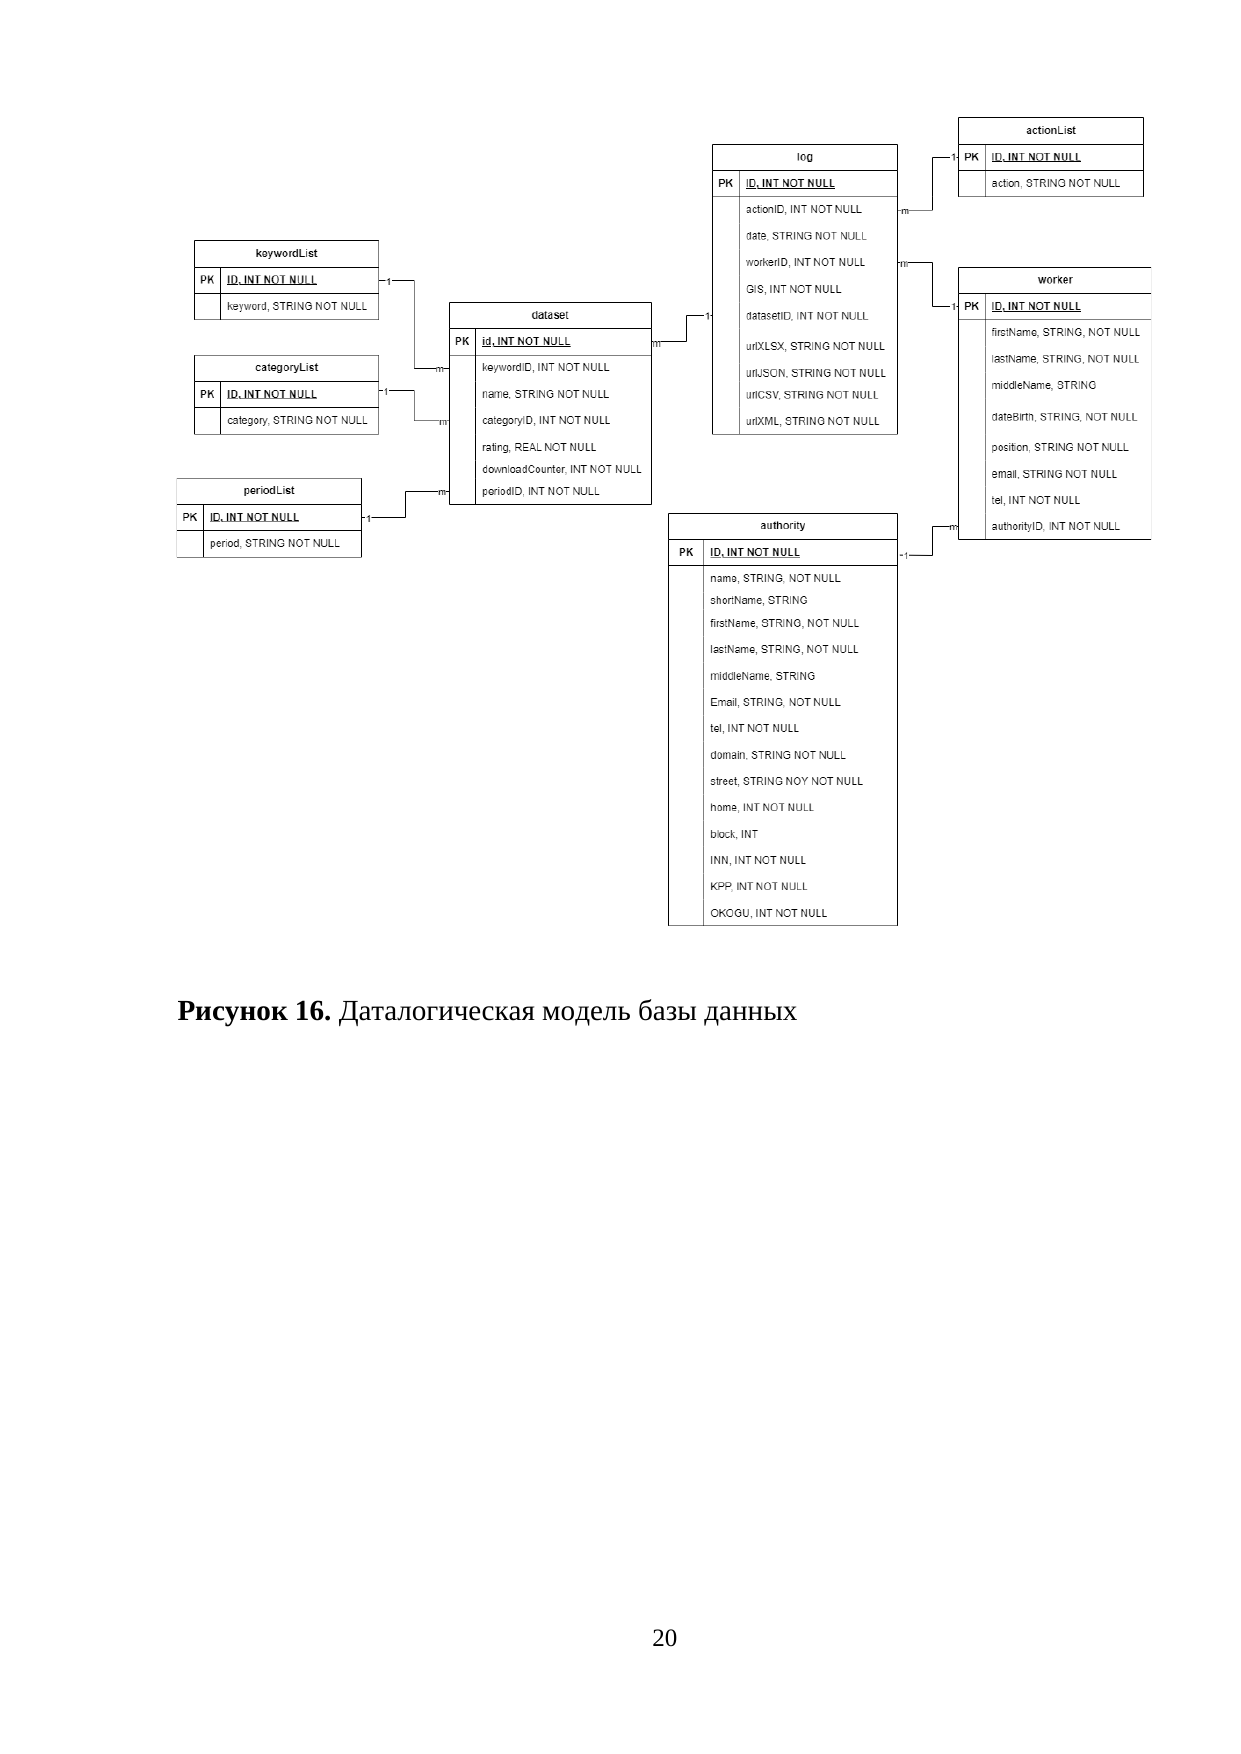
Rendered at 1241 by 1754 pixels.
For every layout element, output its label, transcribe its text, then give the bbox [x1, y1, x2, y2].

text Рисунок 16. Даталогическая модель базы данных [177, 993, 1152, 1026]
picture [176, 117, 1152, 926]
